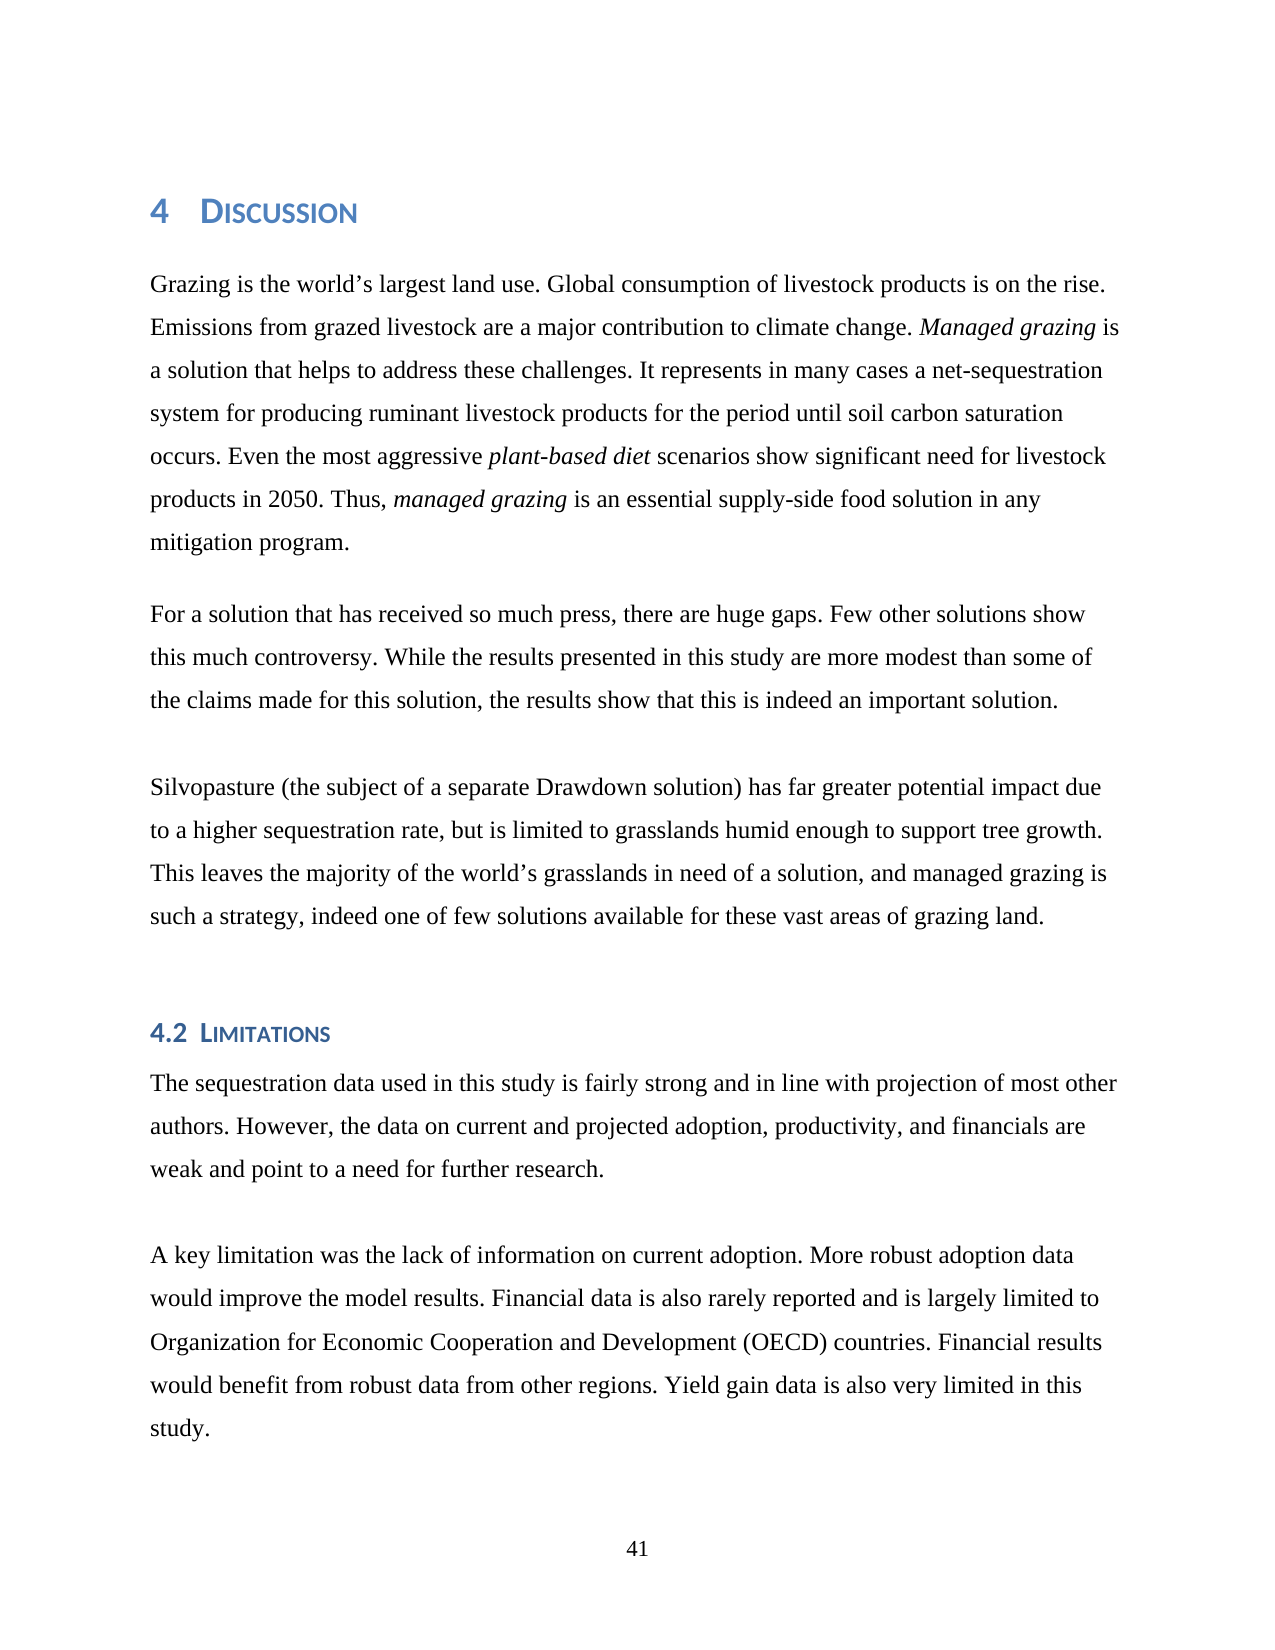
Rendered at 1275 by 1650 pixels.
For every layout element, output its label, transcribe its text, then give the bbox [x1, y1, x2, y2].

text A key limitation was the lack of information on current adoption. More robust adoption data would improve the model results. Financial data is also rarely reported and is largely limited to Organization for Economic Cooperation and Development (OECD) countries. Financial results would benefit from robust data from other regions. Yield gain data is also very limited in this study. [150, 1240, 1125, 1442]
subtitle Limitations [150, 1014, 1125, 1050]
subtitle Discussion [150, 187, 1125, 233]
text For a solution that has received so much press, there are huge gaps. Few other solutions show this much controversy. While the results presented in this study are more modest than some of the claims made for this solution, the results show that this is indeed an important solution. [150, 599, 1125, 714]
text Grazing is the world’s largest land use. Global consumption of livestock products is on the rise. Emissions from grazed livestock are a major contribution to climate change. Managed grazing is a solution that helps to address these challenges. It represents in many cases a net-sequestration system for producing ruminant livestock products for the period until soil carbon saturation occurs. Even the most aggressive plant-based diet scenarios show significant need for livestock products in 2050. Thus, managed grazing is an essential supply-side food solution in any mitigation program. [150, 269, 1125, 556]
text Silvopasture (the subject of a separate Drawdown solution) has far greater potential impact due to a higher sequestration rate, but is limited to grasslands humid enough to support tree growth. This leaves the majority of the world’s grasslands in need of a solution, and managed grazing is such a strategy, indeed one of few solutions available for these vast areas of grazing land. [150, 772, 1125, 930]
text The sequestration data used in this study is fairly strong and in line with projection of most other authors. However, the data on current and projected adoption, productivity, and financials are weak and point to a need for further research. [150, 1068, 1125, 1183]
